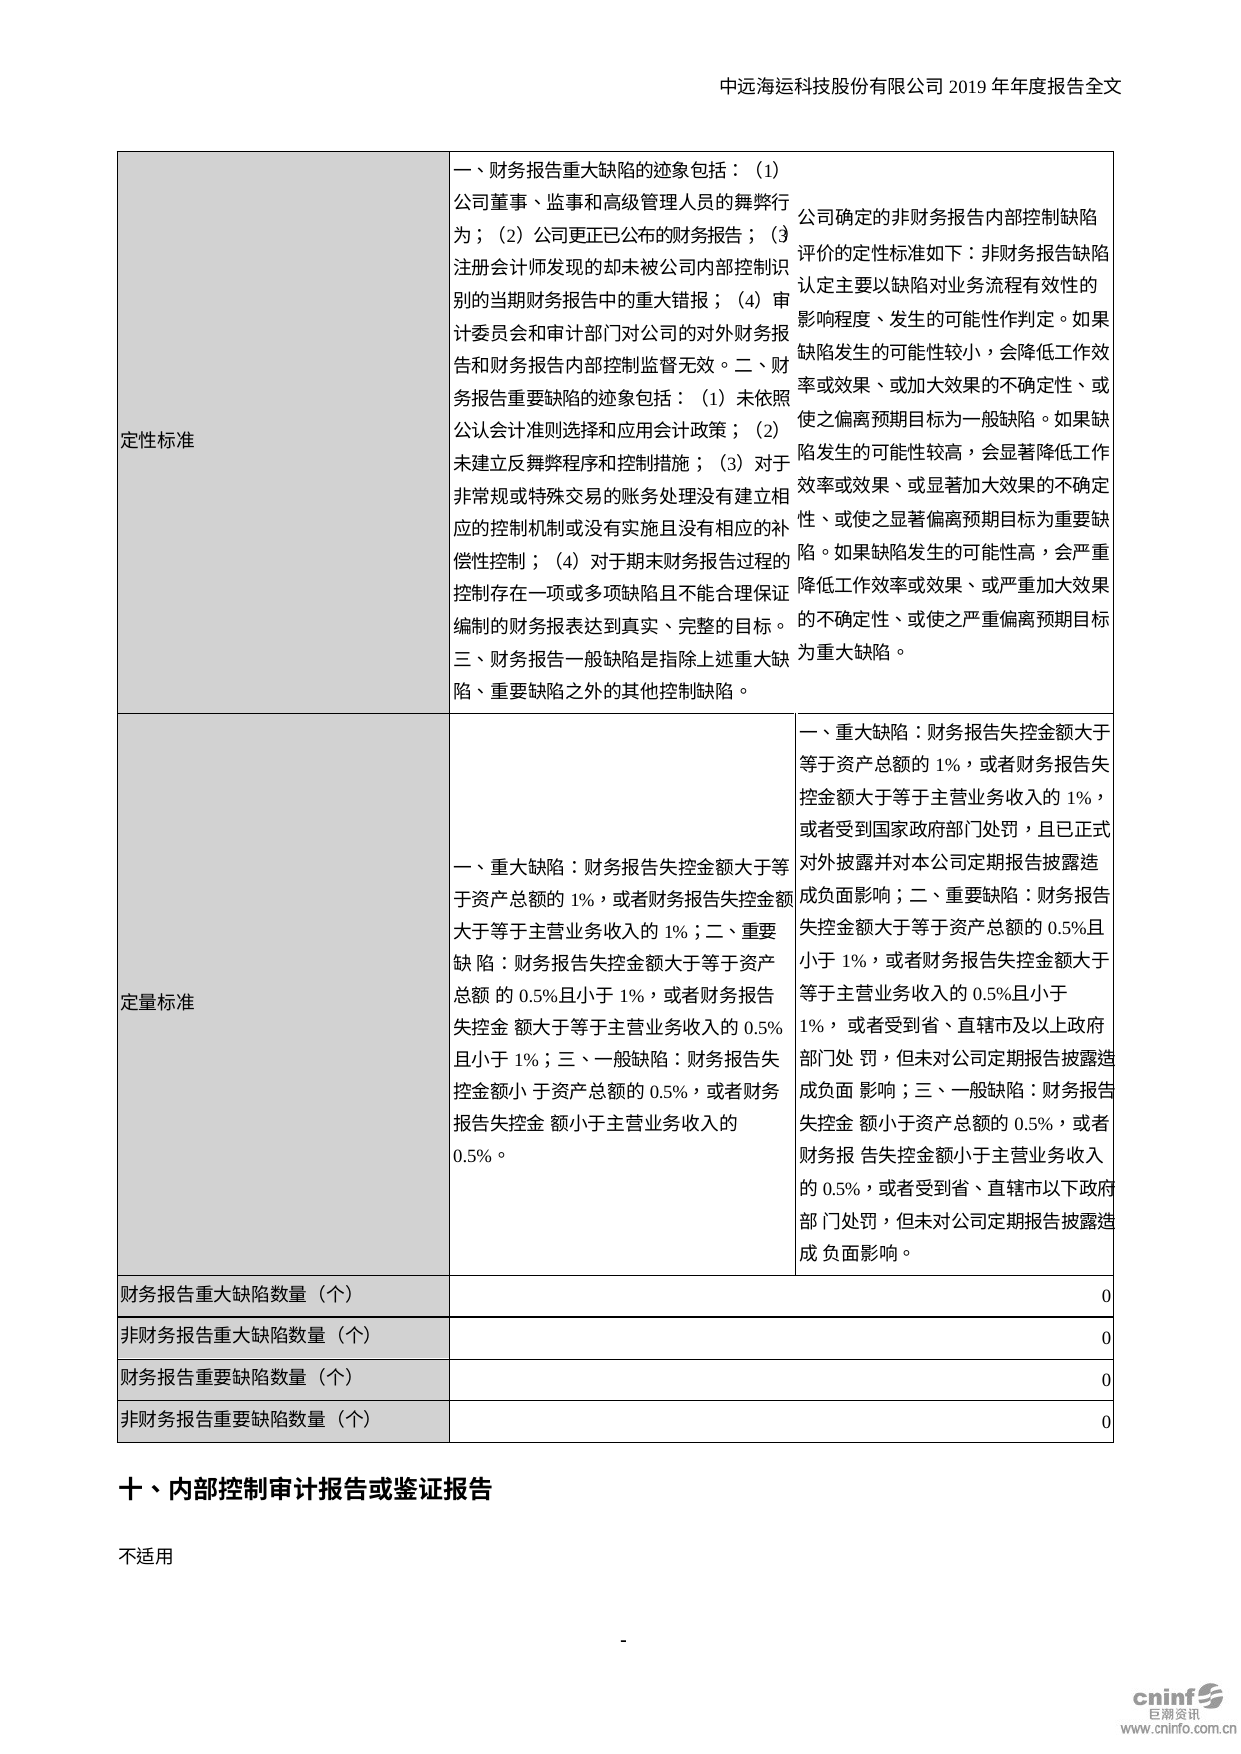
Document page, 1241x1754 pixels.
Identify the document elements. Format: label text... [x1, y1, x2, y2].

subtitle 十、内部控制审计报告或鉴证报告 [118, 1472, 1122, 1506]
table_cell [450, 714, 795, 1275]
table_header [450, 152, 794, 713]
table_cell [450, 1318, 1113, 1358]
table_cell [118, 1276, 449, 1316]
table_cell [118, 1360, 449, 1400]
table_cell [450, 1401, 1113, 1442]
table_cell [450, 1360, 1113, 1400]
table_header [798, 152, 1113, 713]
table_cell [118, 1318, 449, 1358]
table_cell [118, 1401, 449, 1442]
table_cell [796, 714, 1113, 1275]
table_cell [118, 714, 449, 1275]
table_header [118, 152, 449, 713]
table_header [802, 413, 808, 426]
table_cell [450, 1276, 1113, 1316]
picture [1115, 1680, 1240, 1737]
text 不适用 [118, 1543, 1122, 1569]
